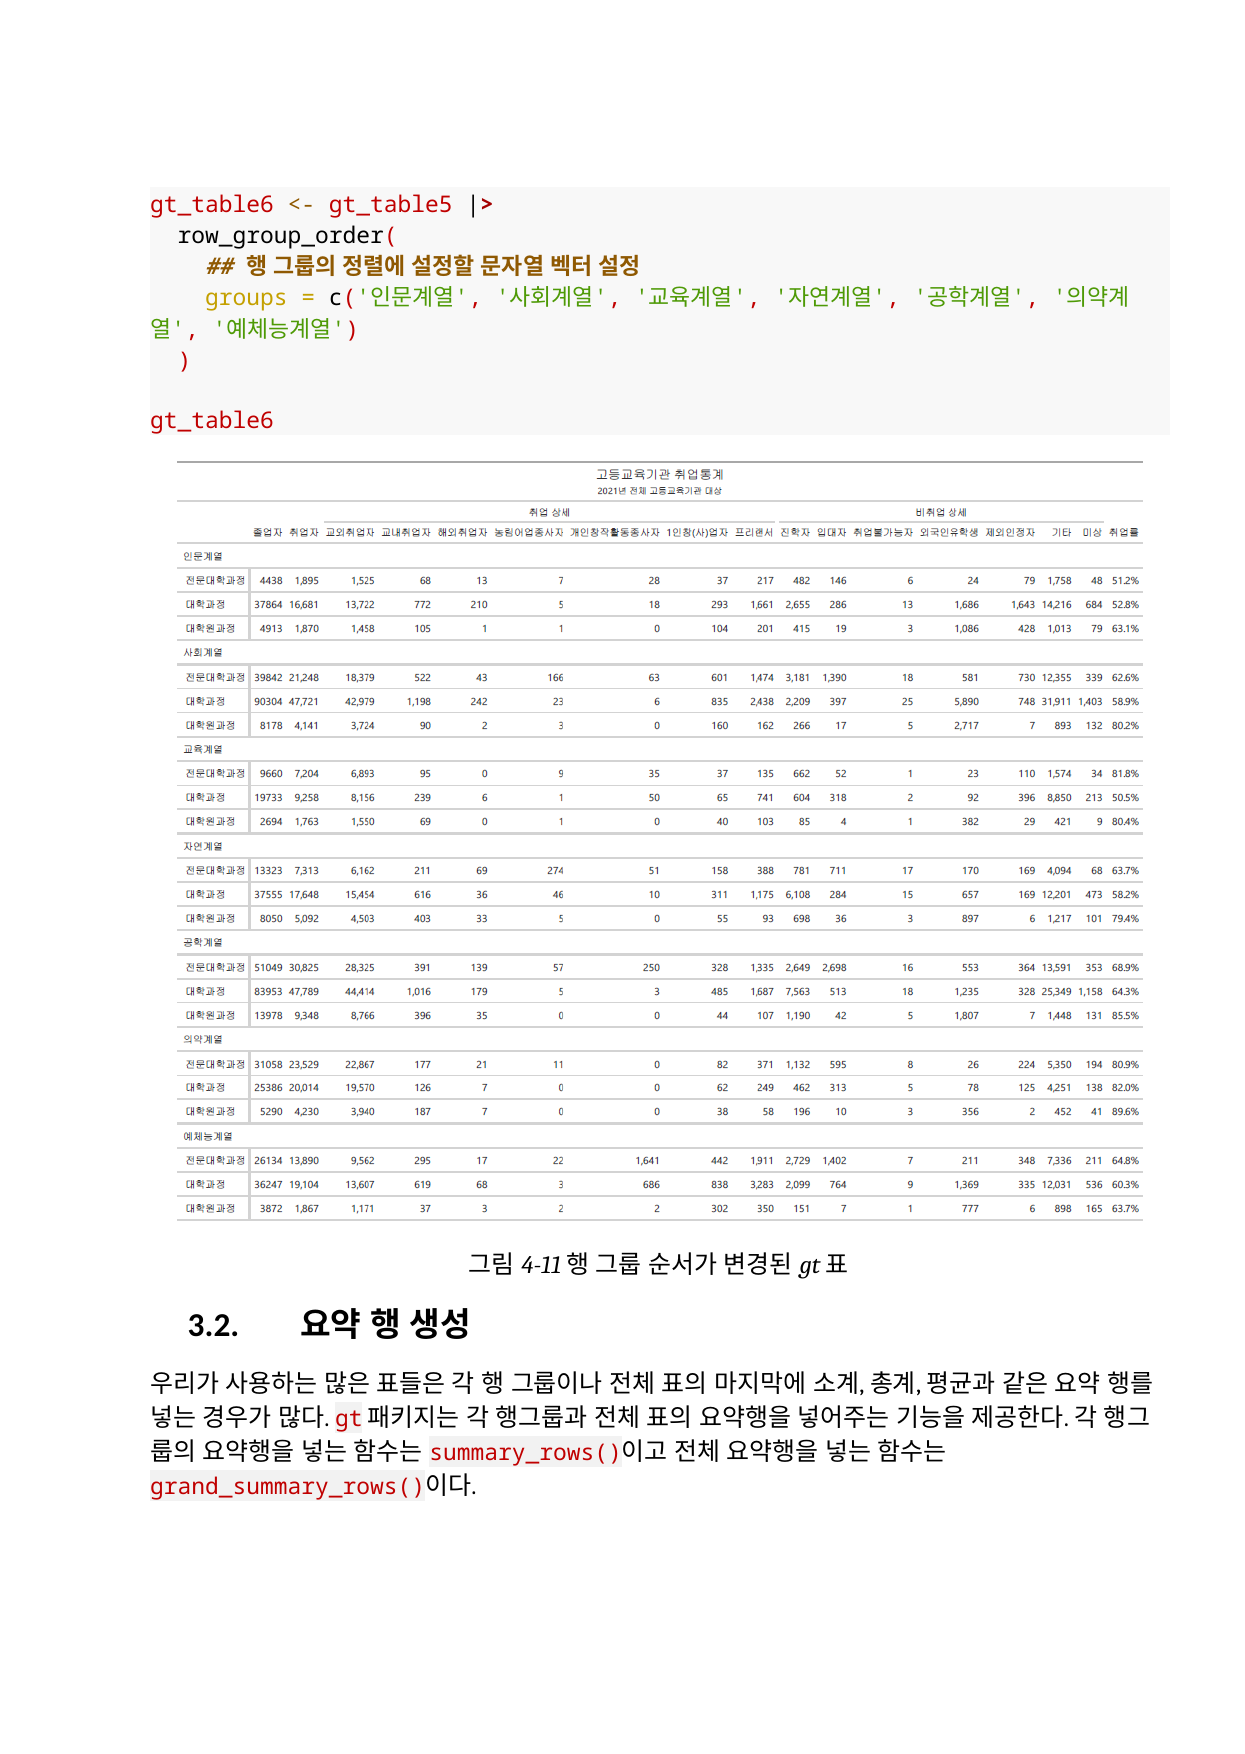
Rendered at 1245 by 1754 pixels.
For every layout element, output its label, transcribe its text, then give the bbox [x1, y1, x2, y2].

text 그림 4-11 행 그룹 순서가 변경된 gt 표 [150, 1246, 1170, 1280]
text 우리가 사용하는 많은 표들은 각 행 그룹이나 전체 표의 마지막에 소계, 총계, 평균과 같은 요약 행를 넣는 경우가 많다. gt 패키지는 각 행그룹과 전체 표의 요약행을 넣어주는 기능을 제공한다. 각 행그룹의 요약행을 넣는 함수는 summary_rows()이고 전체 요약행을 넣는 함수는 grand_summary_rows()이다. [150, 1365, 1170, 1502]
subtitle 요약 행 생성 [187, 1301, 1170, 1347]
